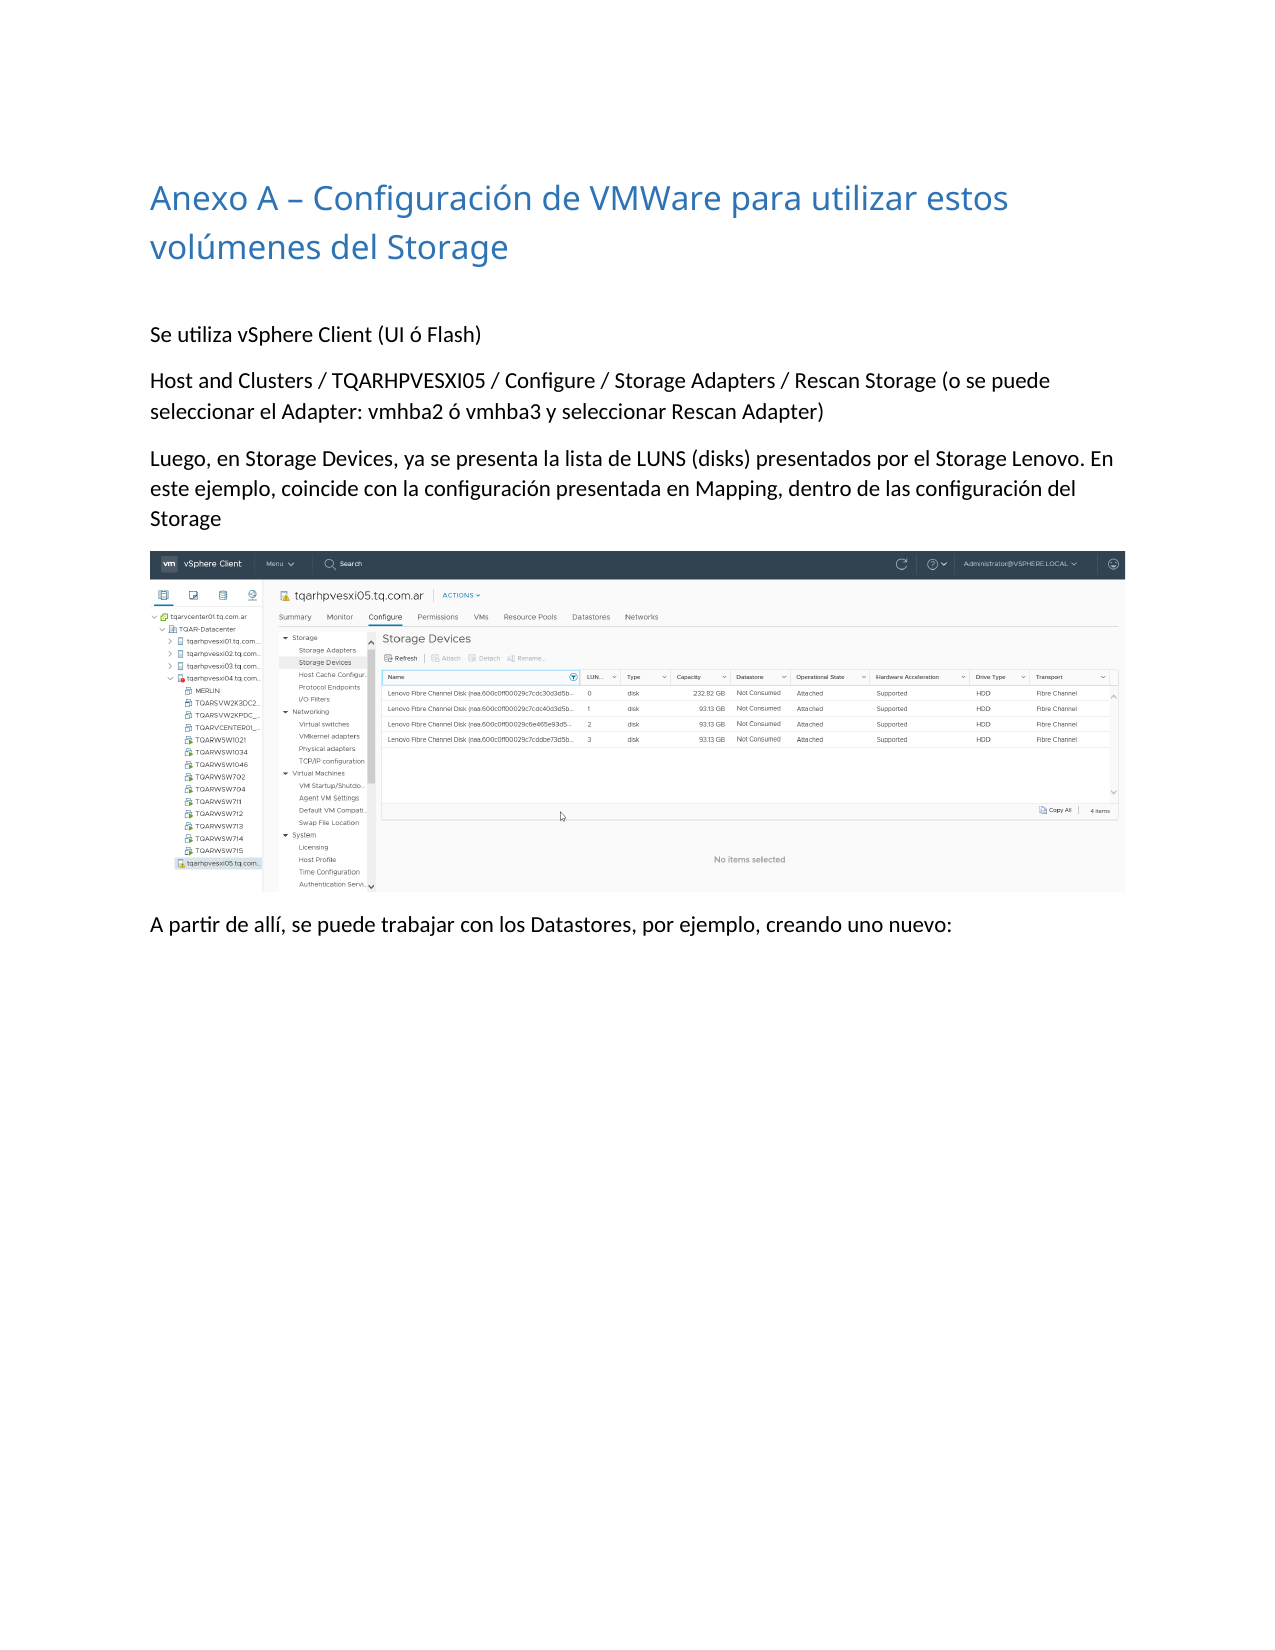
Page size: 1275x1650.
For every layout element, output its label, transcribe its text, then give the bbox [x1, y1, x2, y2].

text Se utiliza vSphere Client (UI ó Flash) [150, 320, 1125, 348]
subtitle Anexo A – Configuración de VMWare para utilizar estos volúmenes del Storage [150, 175, 1125, 269]
picture [150, 551, 1125, 892]
text Host and Clusters / TQARHPVESXI05 / Configure / Storage Adapters / Rescan Storage (o se puede seleccionar el Adapter: vmhba2 ó vmhba3 y seleccionar Rescan Adapter) [150, 367, 1125, 425]
text A partir de allí, se puede trabajar con los Datastores, por ejemplo, creando uno nuevo: [150, 910, 1125, 938]
text Luego, en Storage Devices, ya se presenta la lista de LUNS (disks) presentados por el Storage Lenovo. En este ejemplo, coincide con la configuración presentada en Mapping, dentro de las configuración del Storage [150, 444, 1125, 532]
